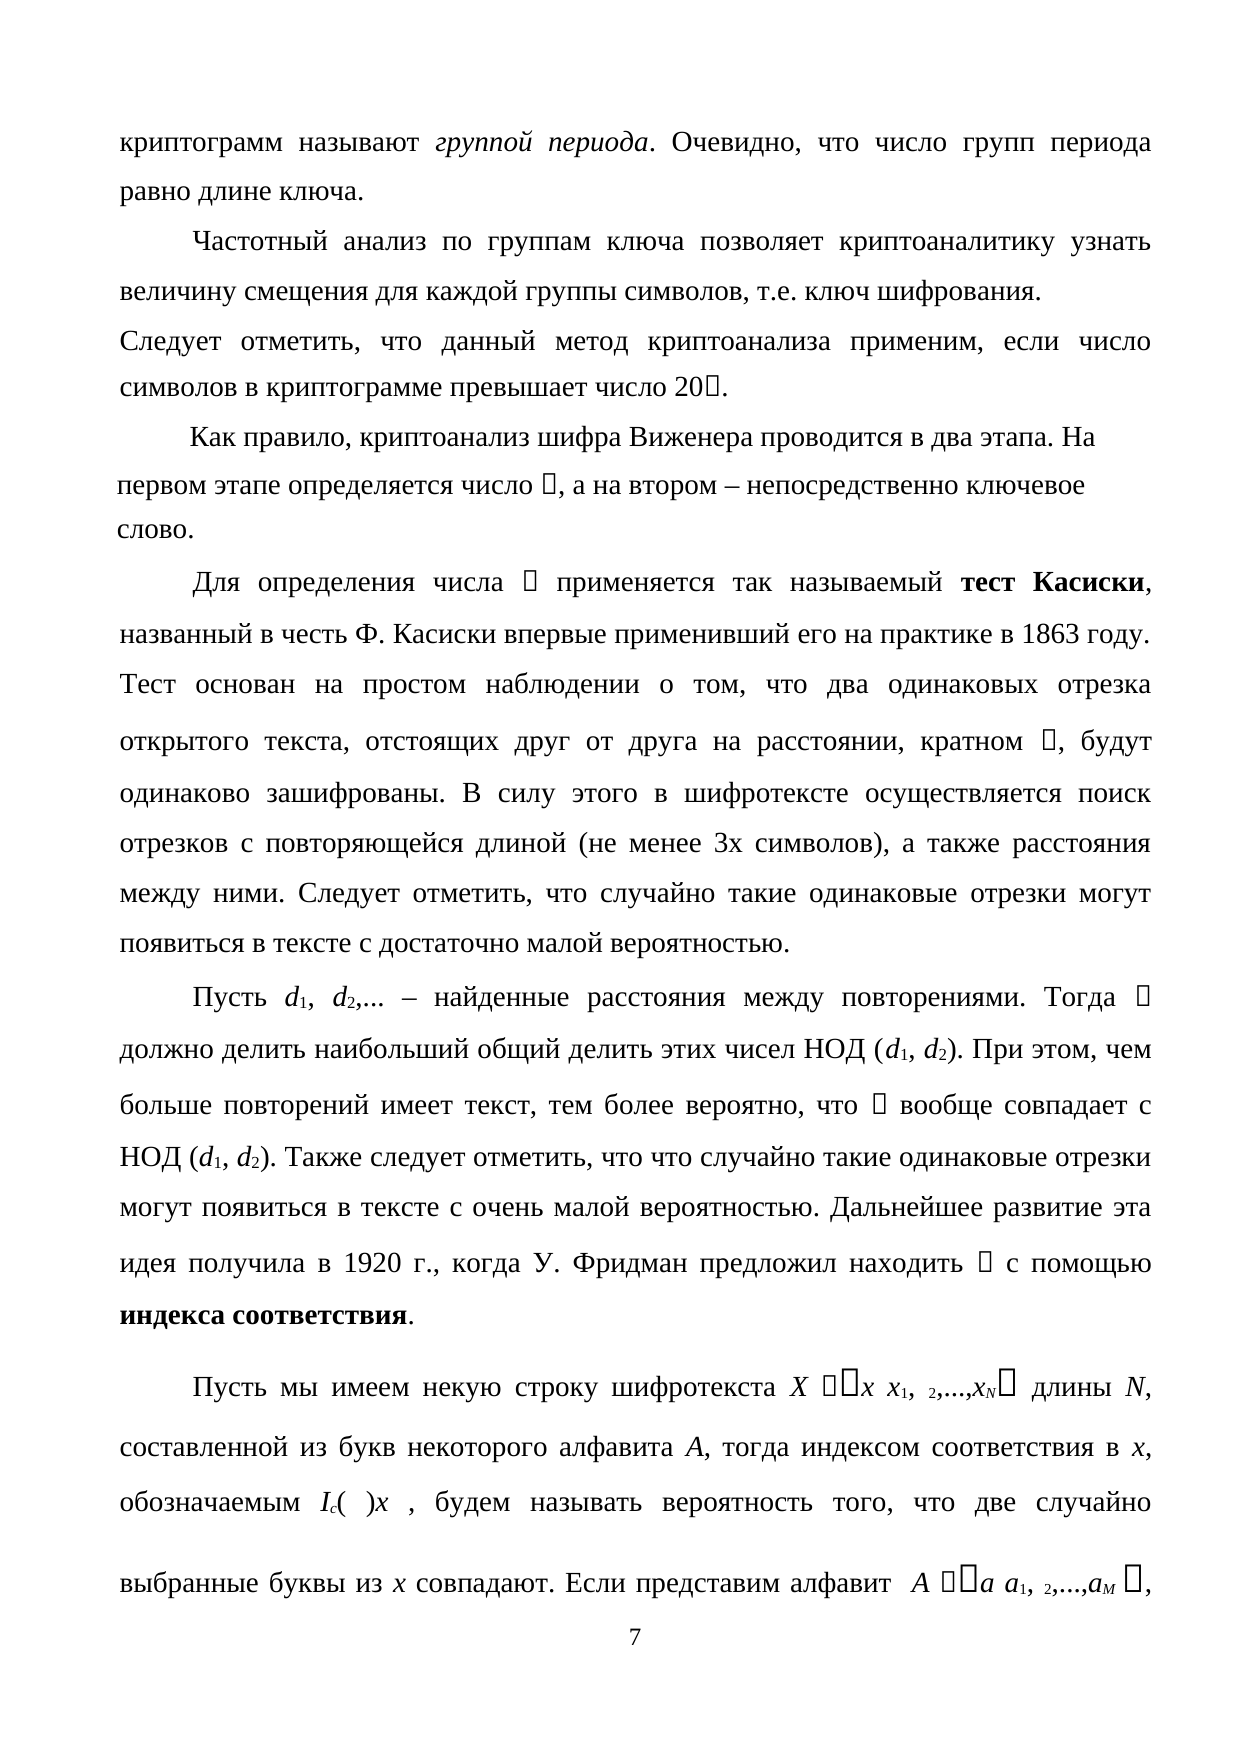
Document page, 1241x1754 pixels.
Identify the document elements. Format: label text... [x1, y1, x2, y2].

text Пусть d1, d2,... – найденные расстояния между повторениями. Тогда  должно делить наибольший общий делить этих чисел НОД (d1, d2). При этом, чем больше повторений имеет текст, тем более вероятно, что  вообще совпадает с НОД (d1, d2). Также следует отметить, что что случайно такие одинаковые отрезки могут появиться в тексте с очень малой вероятностью. Дальнейшее развитие эта идея получила в 1920 г., когда У. Фридман предложил находить  с помощью индекса соответствия. [119, 975, 1152, 1330]
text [119, 1355, 1152, 1603]
text Как правило, криптоанализ шифра Виженера проводится в два этапа. На первом этапе определяется число , а на втором – непосредственно ключевое слово. [117, 419, 1153, 544]
text Для определения числа  применяется так называемый тест Касиски, названный в честь Ф. Касиски впервые применивший его на практике в 1863 году. Тест основан на простом наблюдении о том, что два одинаковых отрезка открытого текста, отстоящих друг от друга на расстоянии, кратном , будут одинаково зашифрованы. В силу этого в шифротексте осуществляется поиск отрезков с повторяющейся длиной (не менее 3х символов), а также расстояния между ними. Следует отметить, что случайно такие одинаковые отрезки могут появиться в тексте с достаточно малой вероятностью. [119, 560, 1152, 958]
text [119, 124, 1152, 207]
text Частотный анализ по группам ключа позволяет криптоаналитику узнать величину смещения для каждой группы символов, т.е. ключ шифрования. [119, 223, 1152, 306]
text Следует отметить, что данный метод криптоанализа применим, если число символов в криптограмме превышает число 20. [119, 323, 1152, 405]
